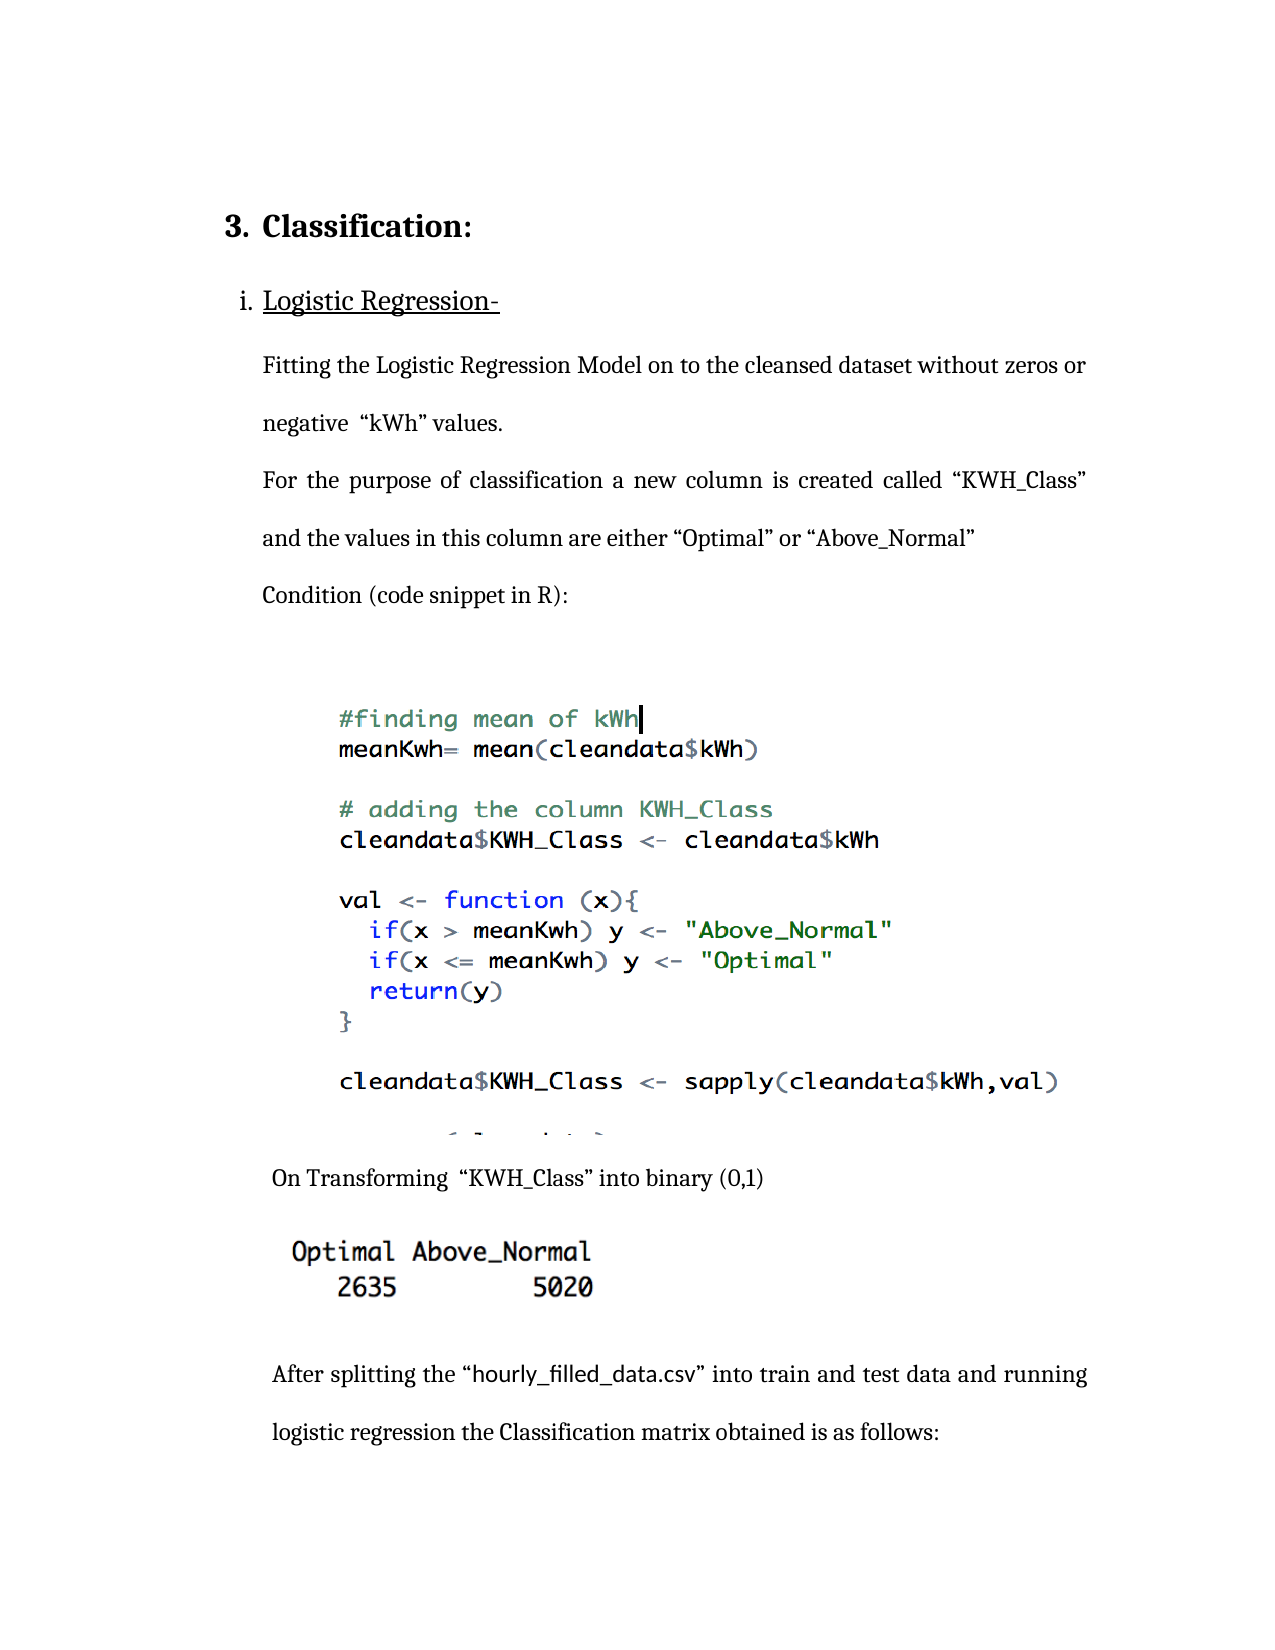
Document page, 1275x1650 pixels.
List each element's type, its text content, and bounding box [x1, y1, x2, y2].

text Fitting the Logistic Regression Model on to the cleansed dataset without zeros or negative “kWh” values. [262, 351, 1087, 437]
picture [271, 1221, 656, 1330]
list On Transforming “KWH_Class” into binary (0,1) [272, 1164, 1087, 1192]
picture [337, 705, 1090, 1135]
list After splitting the “hourly_filled_data.csv” into train and test data and running logistic regression the Classification matrix obtained is as follows: [272, 1358, 1087, 1446]
list Classification: [225, 207, 1087, 246]
text Condition (code snippet in R): [262, 581, 1087, 610]
list Logistic Regression- [253, 284, 1087, 318]
text For the purpose of classification a new column is created called “KWH_Class” and the values in this column are either “Optimal” or “Above_Normal” [262, 466, 1087, 552]
